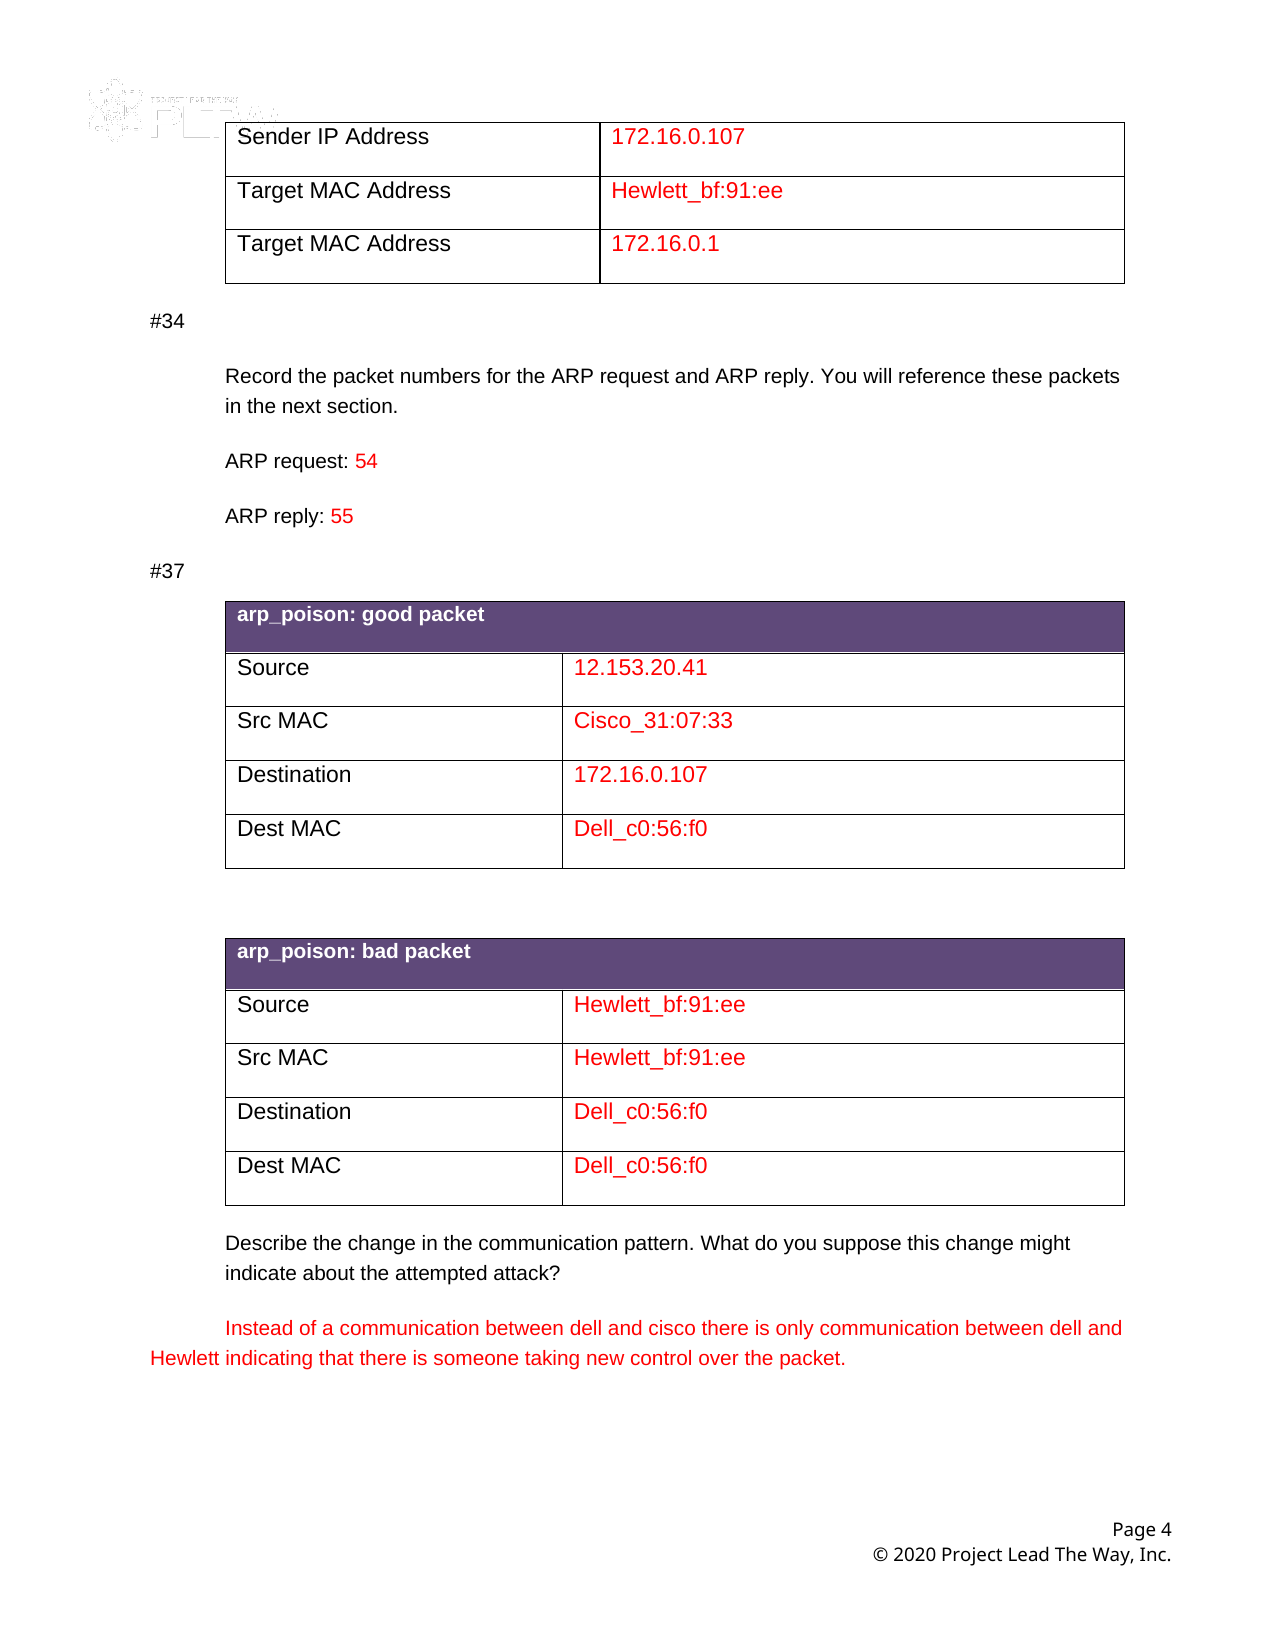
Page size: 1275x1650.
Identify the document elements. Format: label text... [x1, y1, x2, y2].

table_cell Cisco_31:07:33 [563, 707, 1124, 760]
table_cell Sender IP Address [226, 123, 599, 176]
table_cell 172.16.0.107 [563, 761, 1124, 814]
table_cell Dell_c0:56:f0 [563, 815, 1124, 867]
table_cell Src MAC [226, 1044, 562, 1097]
table_cell Target MAC Address [226, 177, 599, 229]
text #34 [150, 309, 1125, 333]
table_cell Destination [226, 761, 562, 814]
table_header arp_poison: good packet [226, 602, 1124, 652]
table_cell 12.153.20.41 [563, 654, 1124, 706]
table_header arp_poison: bad packet [226, 939, 1124, 989]
picture [87, 77, 279, 142]
table_cell Dell_c0:56:f0 [563, 1098, 1124, 1151]
table_cell Hewlett_bf:91:ee [563, 991, 1124, 1043]
text ARP request: 54 [225, 449, 1125, 473]
table_cell 172.16.0.107 [601, 123, 1124, 176]
table_cell Source [226, 991, 562, 1043]
table_cell Dest MAC [226, 1152, 562, 1204]
text Describe the change in the communication pattern. What do you suppose this change might indicate about the attempted attack? [225, 1231, 1125, 1284]
table_cell Hewlett_bf:91:ee [563, 1044, 1124, 1097]
text #37 [150, 559, 1125, 583]
table_cell Dell_c0:56:f0 [563, 1152, 1124, 1204]
text Instead of a communication between dell and cisco there is only communication between dell and Hewlett indicating that there is someone taking new control over the packet. [150, 1315, 1125, 1369]
text Record the packet numbers for the ARP request and ARP reply. You will reference these packets in the next section. [150, 364, 1125, 418]
table_cell Dest MAC [226, 815, 562, 867]
table_cell Target MAC Address [226, 230, 599, 283]
table_cell Destination [226, 1098, 562, 1151]
table_cell Hewlett_bf:91:ee [601, 177, 1124, 229]
text ARP reply: 55 [225, 504, 1125, 528]
table_cell Source [226, 654, 562, 706]
table_cell Src MAC [226, 707, 562, 760]
table_cell 172.16.0.1 [601, 230, 1124, 283]
